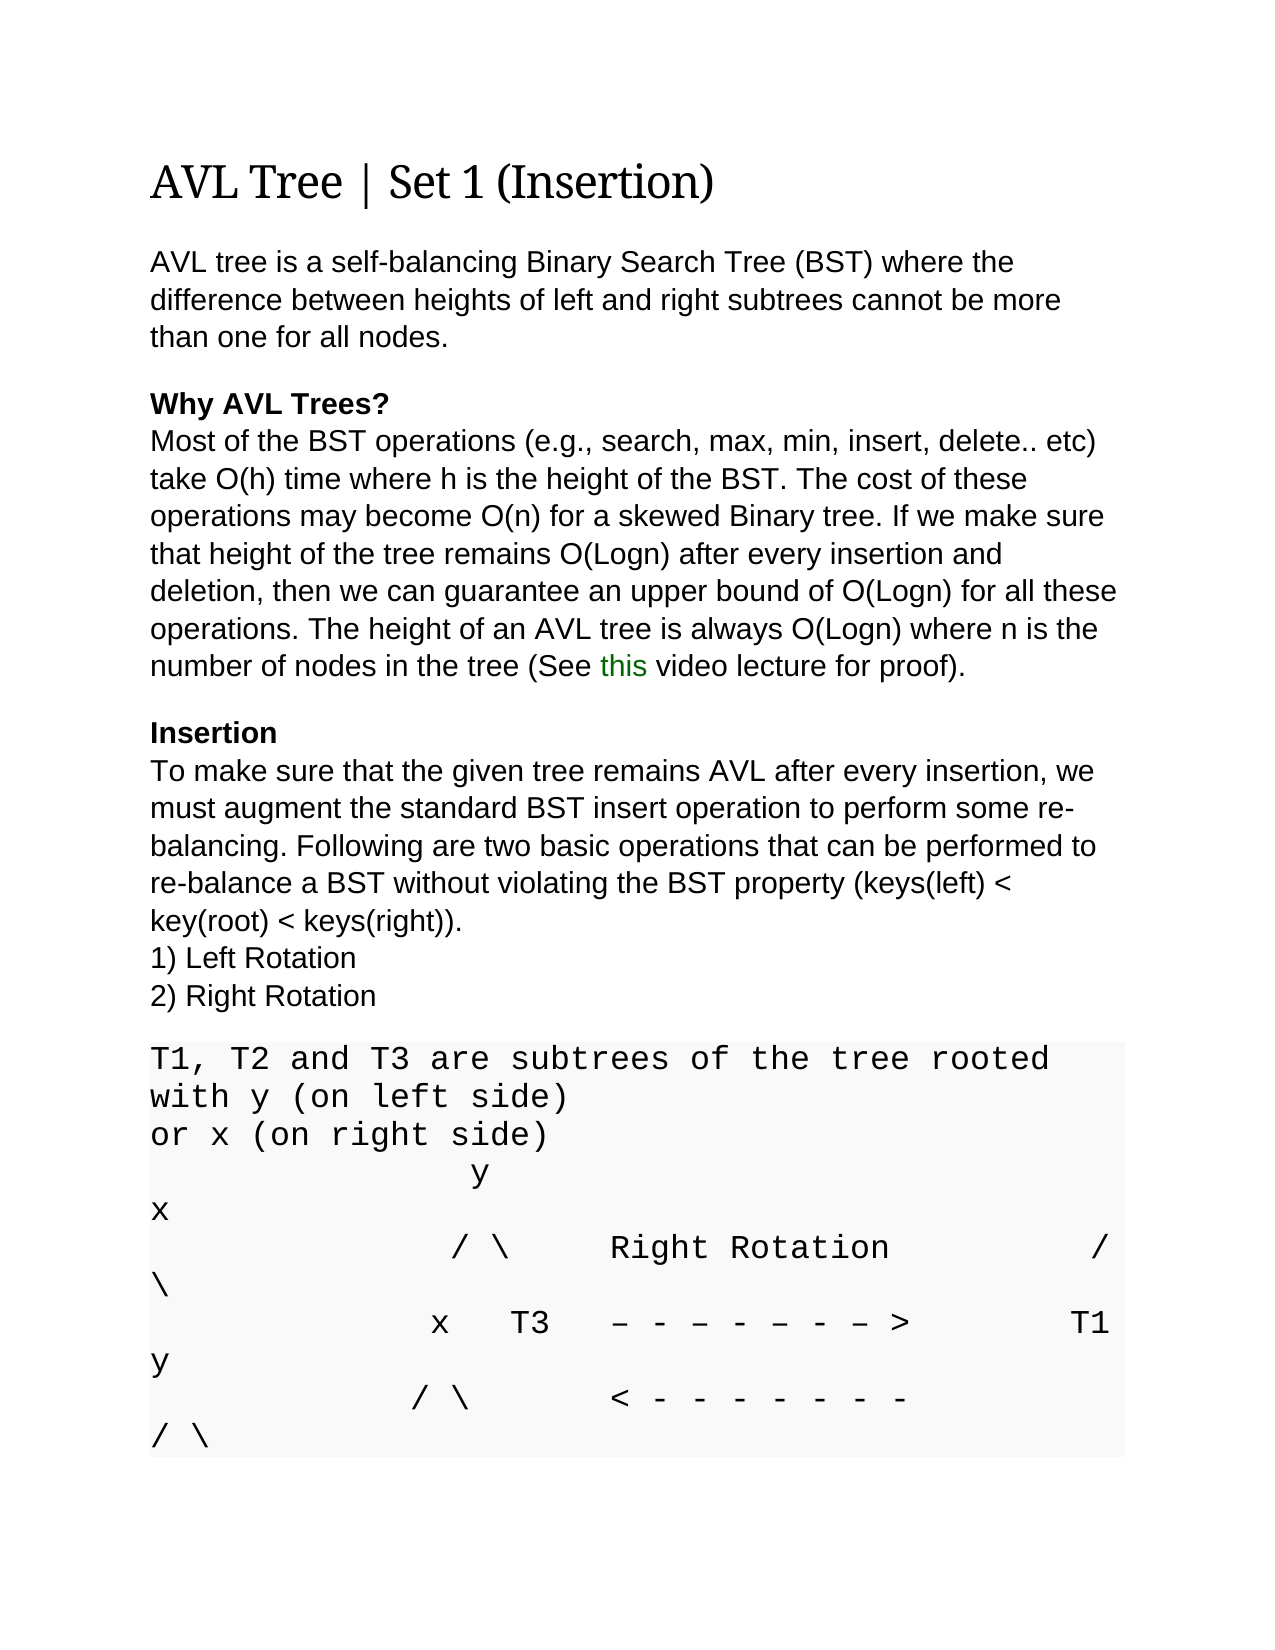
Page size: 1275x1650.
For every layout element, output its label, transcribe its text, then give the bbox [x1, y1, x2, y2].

text or x (on right side) [150, 1117, 1125, 1155]
text / \ Right Rotation / \ [150, 1231, 1125, 1306]
text T1, T2 and T3 are subtrees of the tree rooted with y (on left side) [150, 1042, 1125, 1117]
text y x [150, 1155, 1125, 1231]
text / \ < - - - - - - - / \ [150, 1382, 1125, 1457]
text Insertion To make sure that the given tree remains AVL after every insertion, we must augment the standard BST insert operation to perform some re-balancing. Following are two basic operations that can be performed to re-balance a BST without violating the BST property (keys(left) < key(root) < keys(right)). 1) Left Rotation 2) Right Rotation [150, 712, 1125, 1012]
text AVL tree is a self-balancing Binary Search Tree (BST) where the difference between heights of left and right subtrees cannot be more than one for all nodes. [150, 242, 1125, 354]
text Why AVL Trees? Most of the BST operations (e.g., search, max, min, insert, delete.. etc) take O(h) time where h is the height of the BST. The cost of these operations may become O(n) for a skewed Binary tree. If we make sure that height of the tree remains O(Logn) after every insertion and deletion, then we can guarantee an upper bound of O(Logn) for all these operations. The height of an AVL tree is always O(Logn) where n is the number of nodes in the tree (See this video lecture for proof). [150, 383, 1125, 683]
text x T3 – - – - – - – > T1 y [150, 1306, 1125, 1382]
text AVL Tree | Set 1 (Insertion) [150, 150, 1125, 212]
